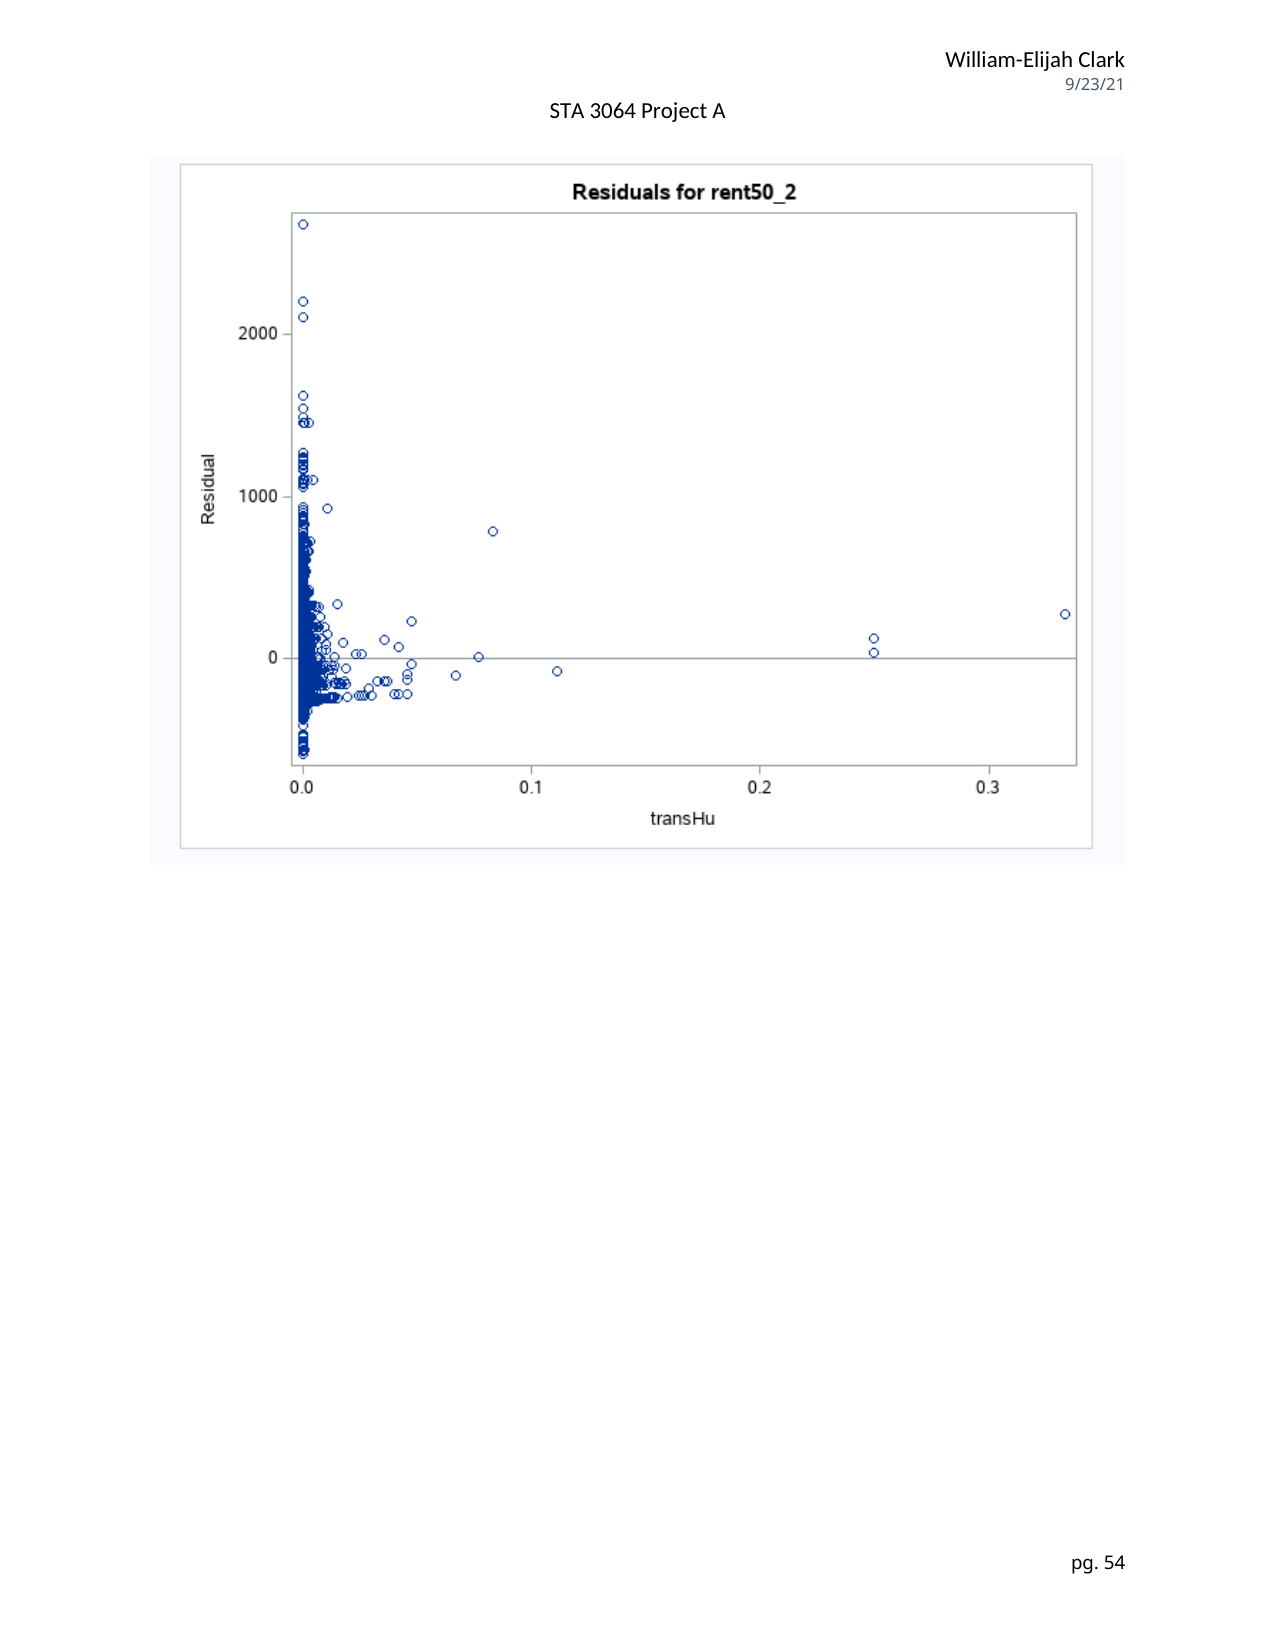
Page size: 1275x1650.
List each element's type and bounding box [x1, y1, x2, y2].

picture [150, 155, 1125, 865]
